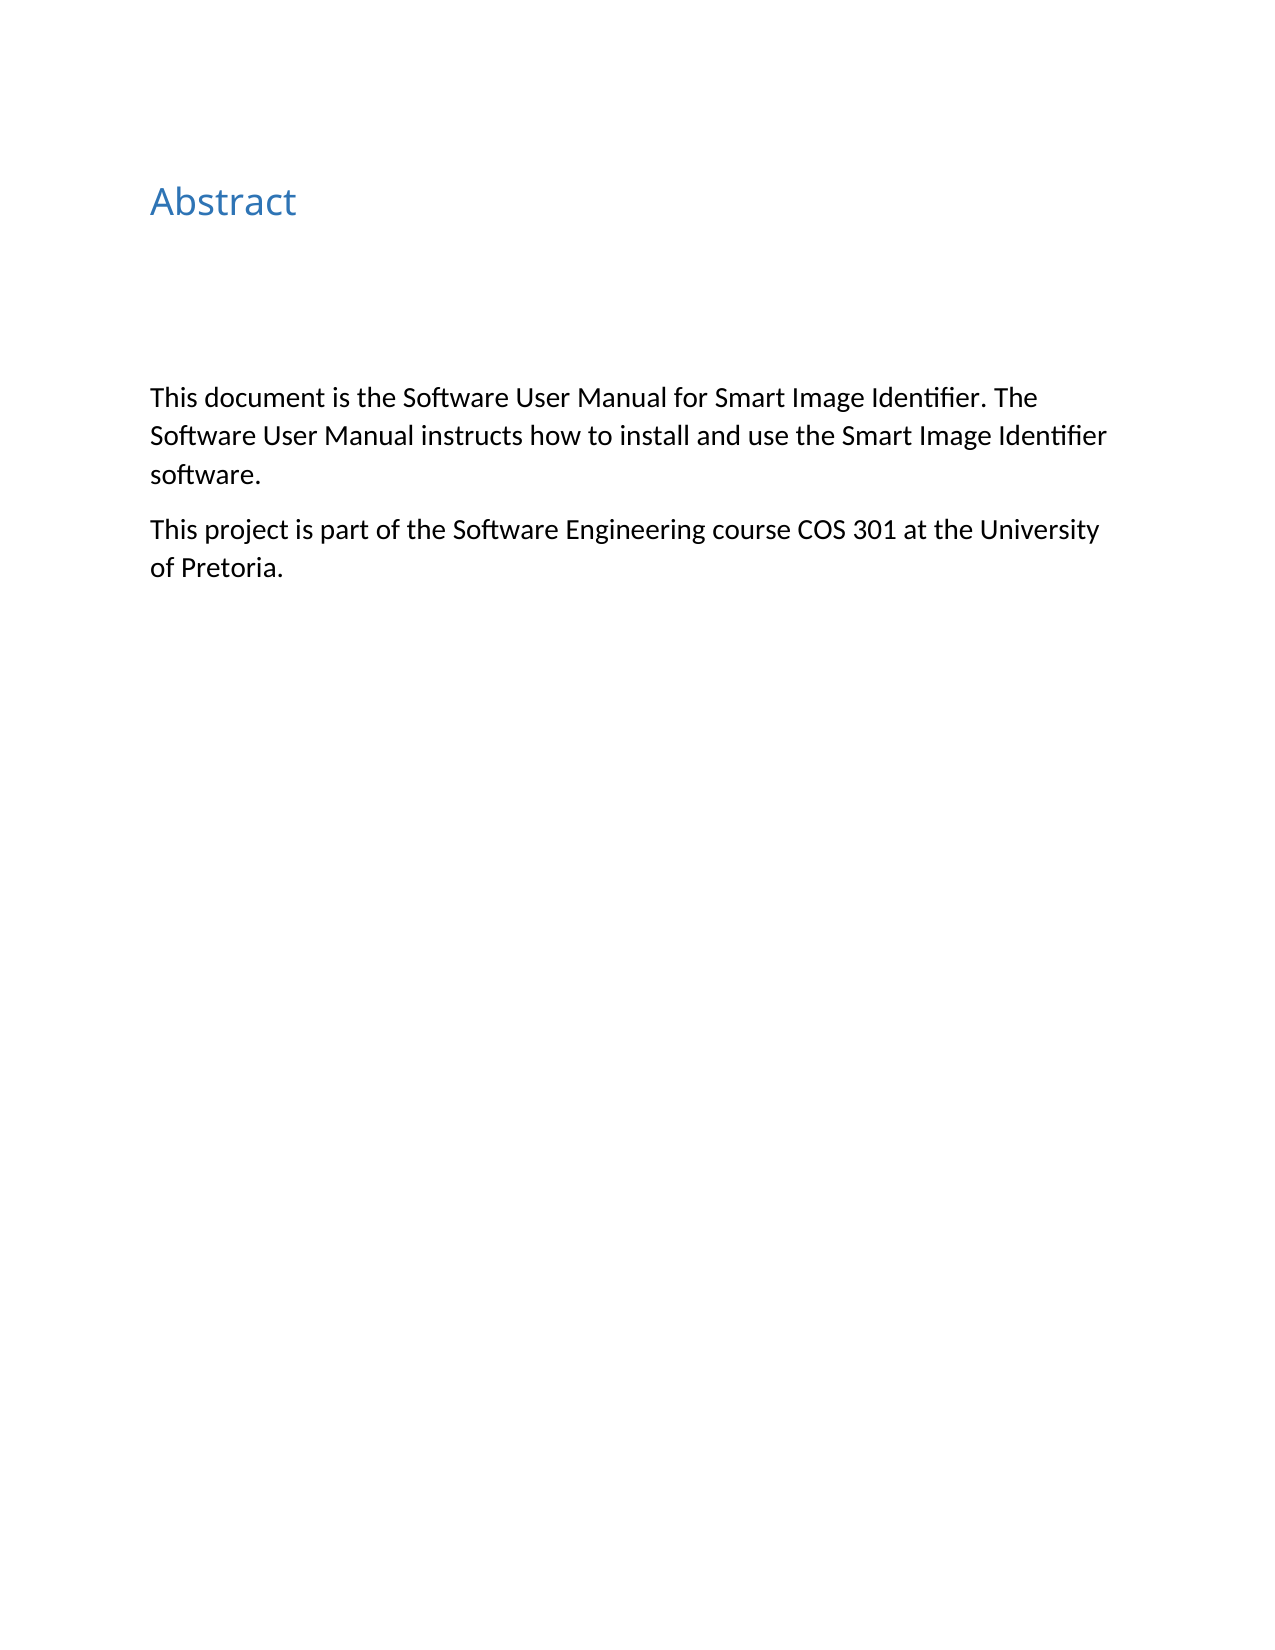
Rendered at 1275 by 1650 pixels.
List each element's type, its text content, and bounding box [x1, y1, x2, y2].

text This document is the Software User Manual for Smart Image Identifier. The Software User Manual instructs how to install and use the Smart Image Identifier software. [150, 379, 1125, 491]
subtitle Abstract [150, 175, 1125, 226]
text This project is part of the Software Engineering course COS 301 at the University of Pretoria. [150, 511, 1125, 585]
